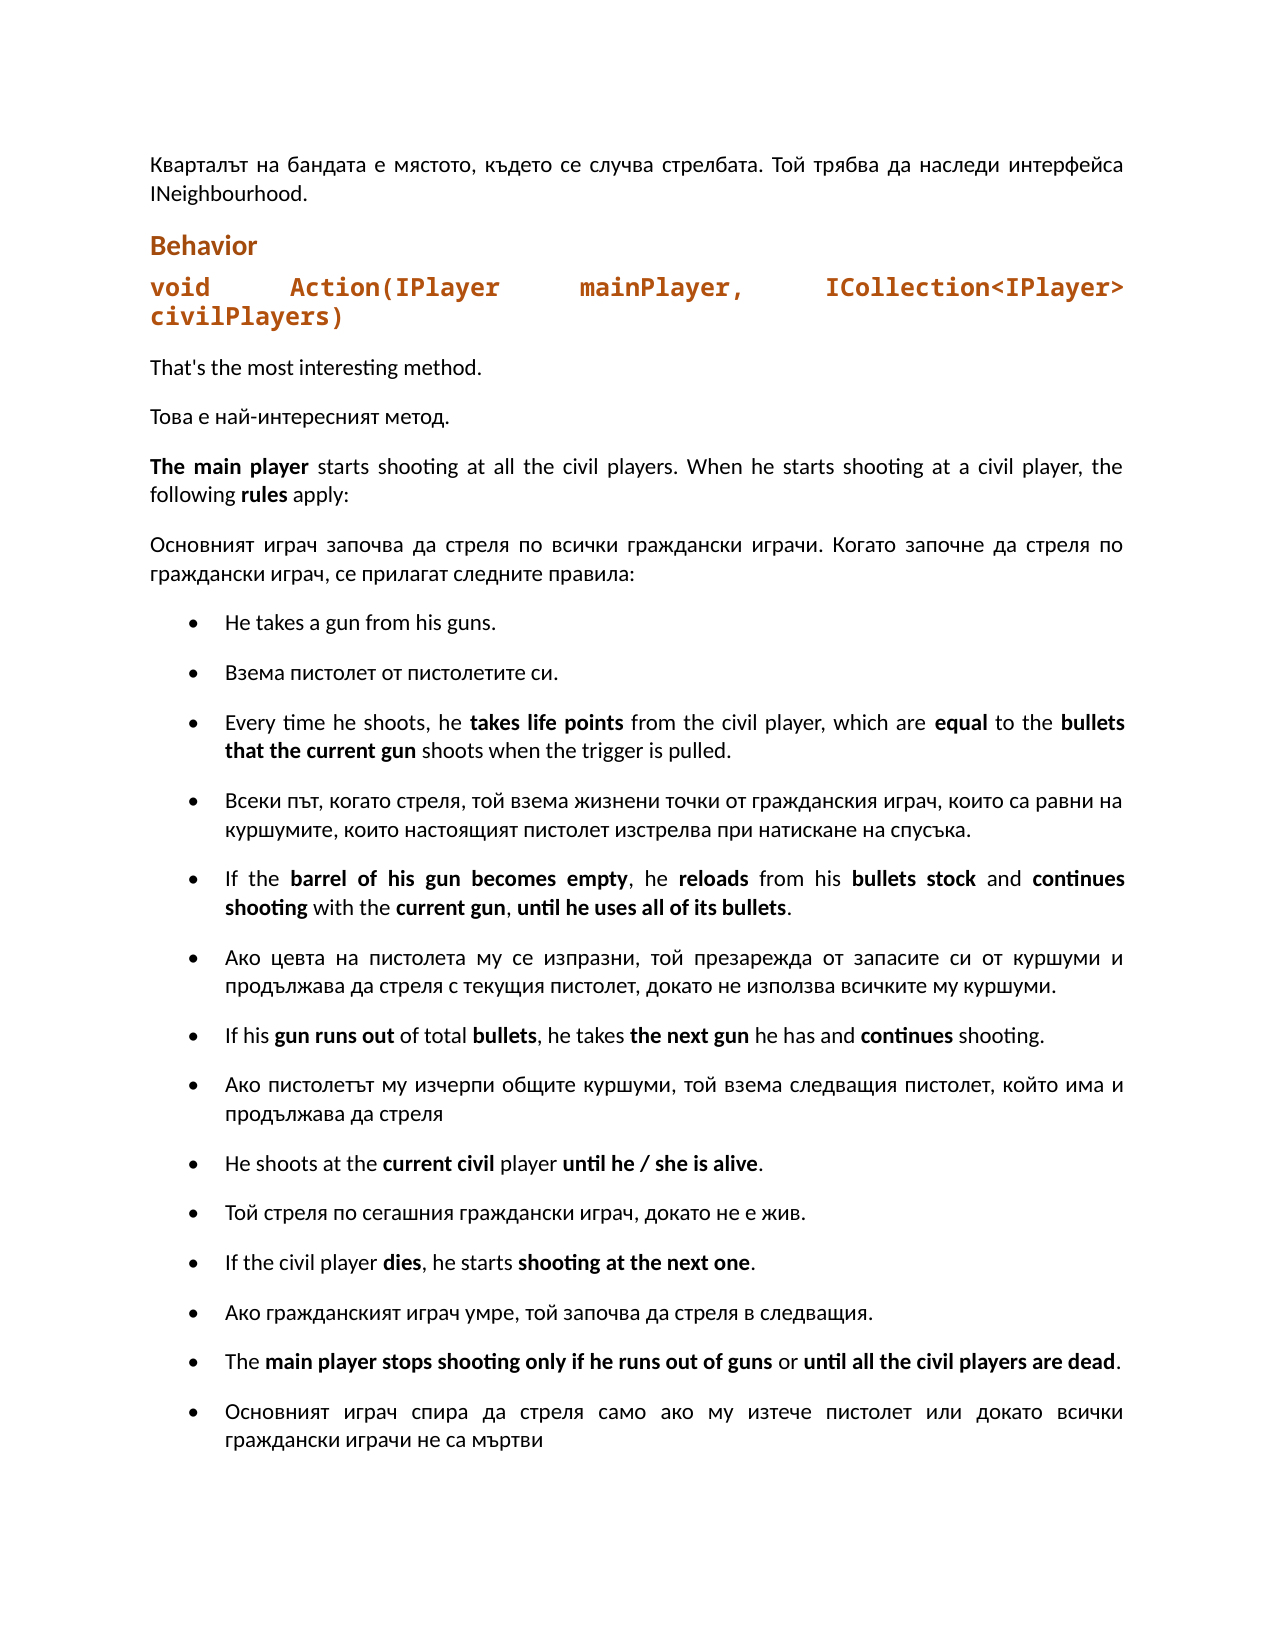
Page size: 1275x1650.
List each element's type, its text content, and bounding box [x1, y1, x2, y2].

list Ако пистолетът му изчерпи общите куршуми, той взема следващия пистолет, който има и продължава да стреля [187, 1070, 1125, 1127]
text That's the most interesting method. [150, 352, 1125, 381]
list Ако цевта на пистолета му се изпразни, той презарежда от запасите си от куршуми и продължава да стреля с текущия пистолет, докато не използва всичките му куршуми. [187, 942, 1125, 999]
text Behavior [150, 232, 1125, 261]
list The main player stops shooting only if he runs out of guns or until all the civil players are dead. [187, 1347, 1125, 1375]
list Всеки път, когато стреля, той взема жизнени точки от гражданския играч, които са равни на куршумите, които настоящият пистолет изстрелва при натискане на спусъка. [187, 785, 1125, 843]
text void Action(IPlayer mainPlayer, ICollection<IPlayer> civilPlayers) [150, 274, 1125, 331]
text Кварталът на бандата е мястото, където се случва стрелбата. Той трябва да наследи интерфейса INeighbourhood. [150, 150, 1125, 207]
text Това е най-интересният метод. [150, 402, 1125, 430]
list Every time he shoots, he takes life points from the civil player, which are equal to the bullets that the current gun shoots when the trigger is pulled. [187, 707, 1125, 764]
list Основният играч спира да стреля само ако му изтече пистолет или докато всички граждански играчи не са мъртви [187, 1396, 1125, 1454]
list If his gun runs out of total bullets, he takes the next gun he has and continues shooting. [187, 1020, 1125, 1049]
list If the barrel of his gun becomes empty, he reloads from his bullets stock and continues shooting with the current gun, until he uses all of its bullets. [187, 864, 1125, 921]
list He shoots at the current civil player until he / she is alive. [187, 1148, 1125, 1177]
list Взема пистолет от пистолетите си. [187, 657, 1125, 686]
list If the civil player dies, he starts shooting at the next one. [187, 1247, 1125, 1276]
list Той стреля по сегашния граждански играч, докато не е жив. [187, 1198, 1125, 1227]
list Ако гражданският играч умре, той започва да стреля в следващия. [187, 1297, 1125, 1326]
text The main player starts shooting at all the civil players. When he starts shooting at a civil player, the following rules apply: [150, 451, 1125, 509]
text Основният играч започва да стреля по всички граждански играчи. Когато започне да стреля по граждански играч, се прилагат следните правила: [150, 529, 1125, 587]
list He takes a gun from his guns. [187, 608, 1125, 637]
